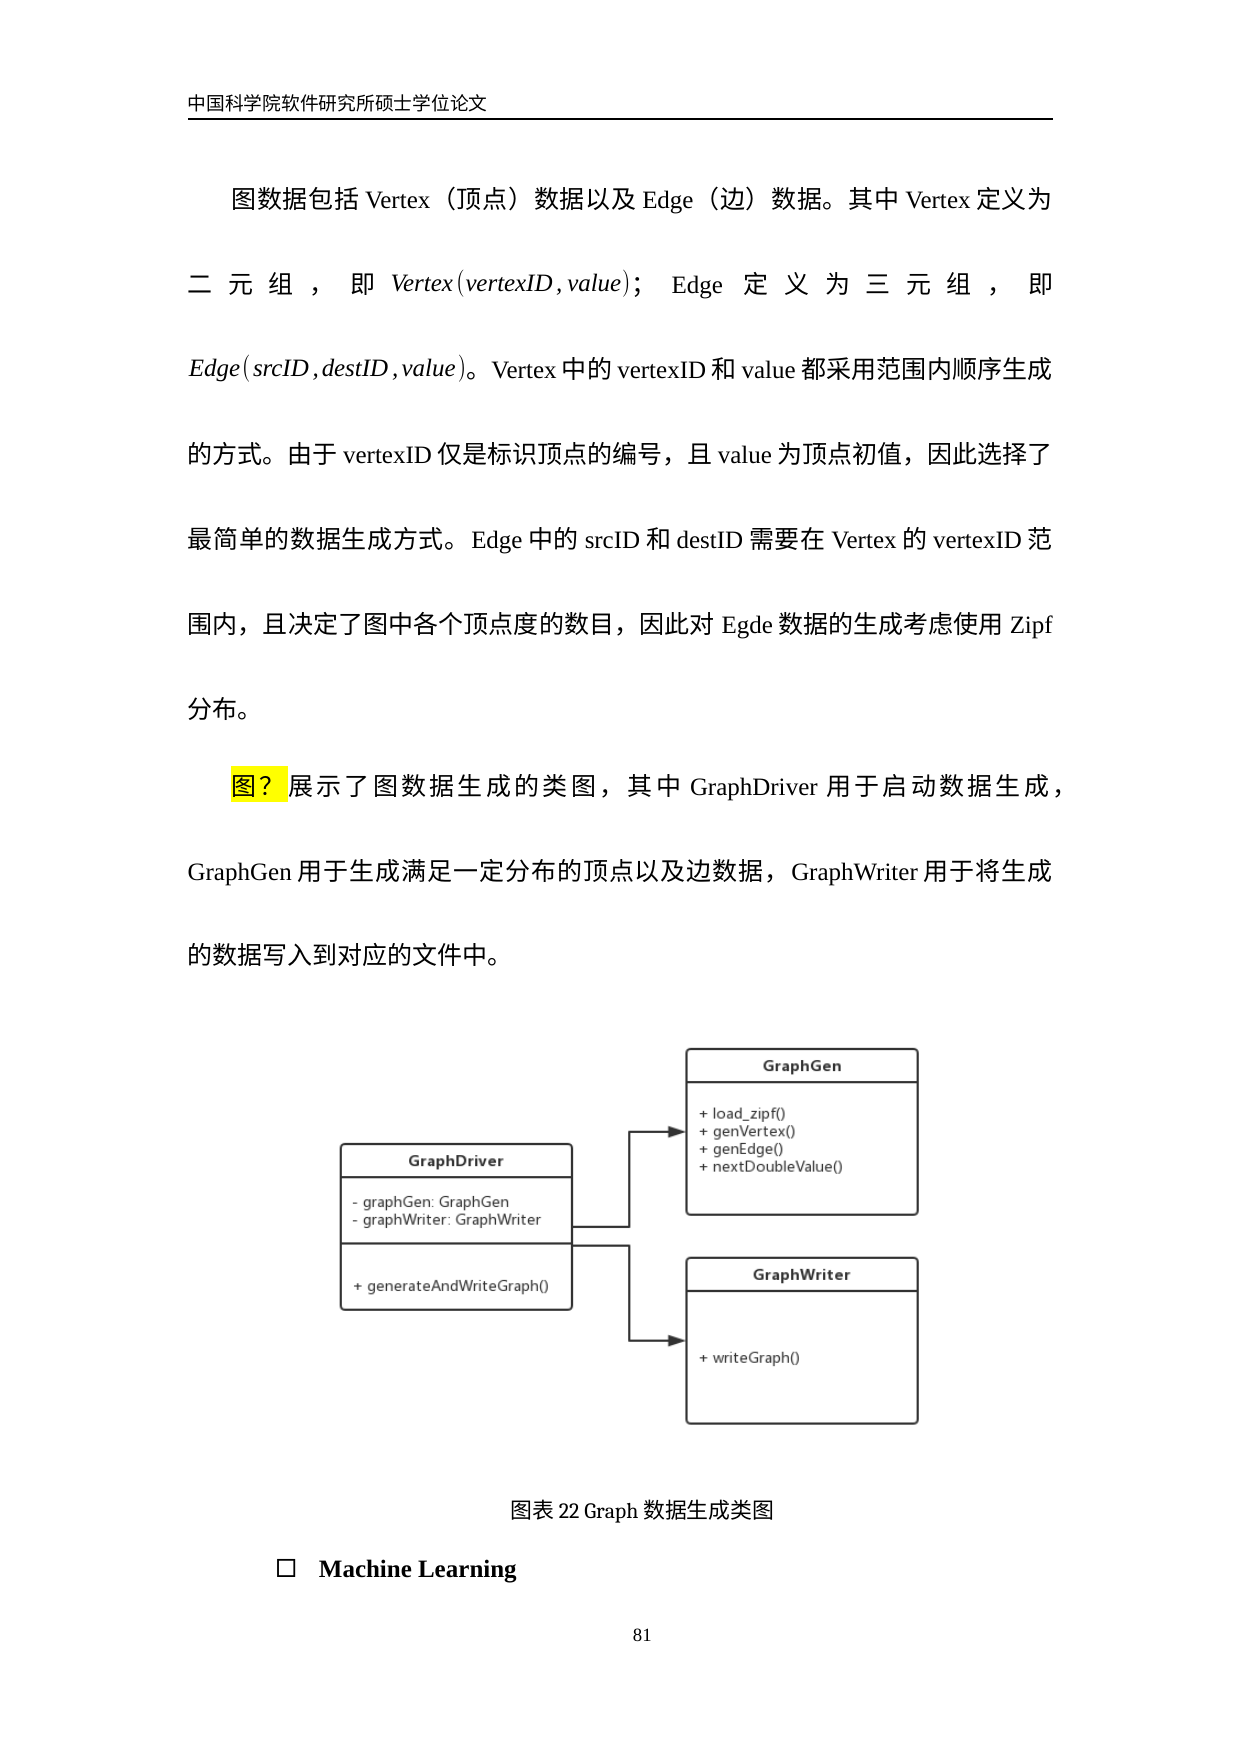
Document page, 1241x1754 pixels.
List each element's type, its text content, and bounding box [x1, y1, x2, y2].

text 图表 22 Graph数据生成类图 [187, 1492, 1053, 1526]
text 图？展示了图数据生成的类图，其中GraphDriver用于启动数据生成，GraphGen用于生成满足一定分布的顶点以及边数据，GraphWriter用于将生成的数据写入到对应的文件中。 [187, 750, 1053, 988]
picture [288, 997, 953, 1459]
text 图数据包括Vertex（顶点）数据以及Edge（边）数据。其中Vertex定义为二元组，即；Edge定义为三元组，即。Vertex中的vertexID和value都采用范围内顺序生成的方式。由于vertexID仅是标识顶点的编号，且value为顶点初值，因此选择了最简单的数据生成方式。Edge中的srcID和destID需要在Vertex的vertexID范围内，且决定了图中各个顶点度的数目，因此对Egde数据的生成考虑使用Zipf分布。 [187, 164, 1053, 741]
text Machine Learning [275, 1552, 1053, 1586]
